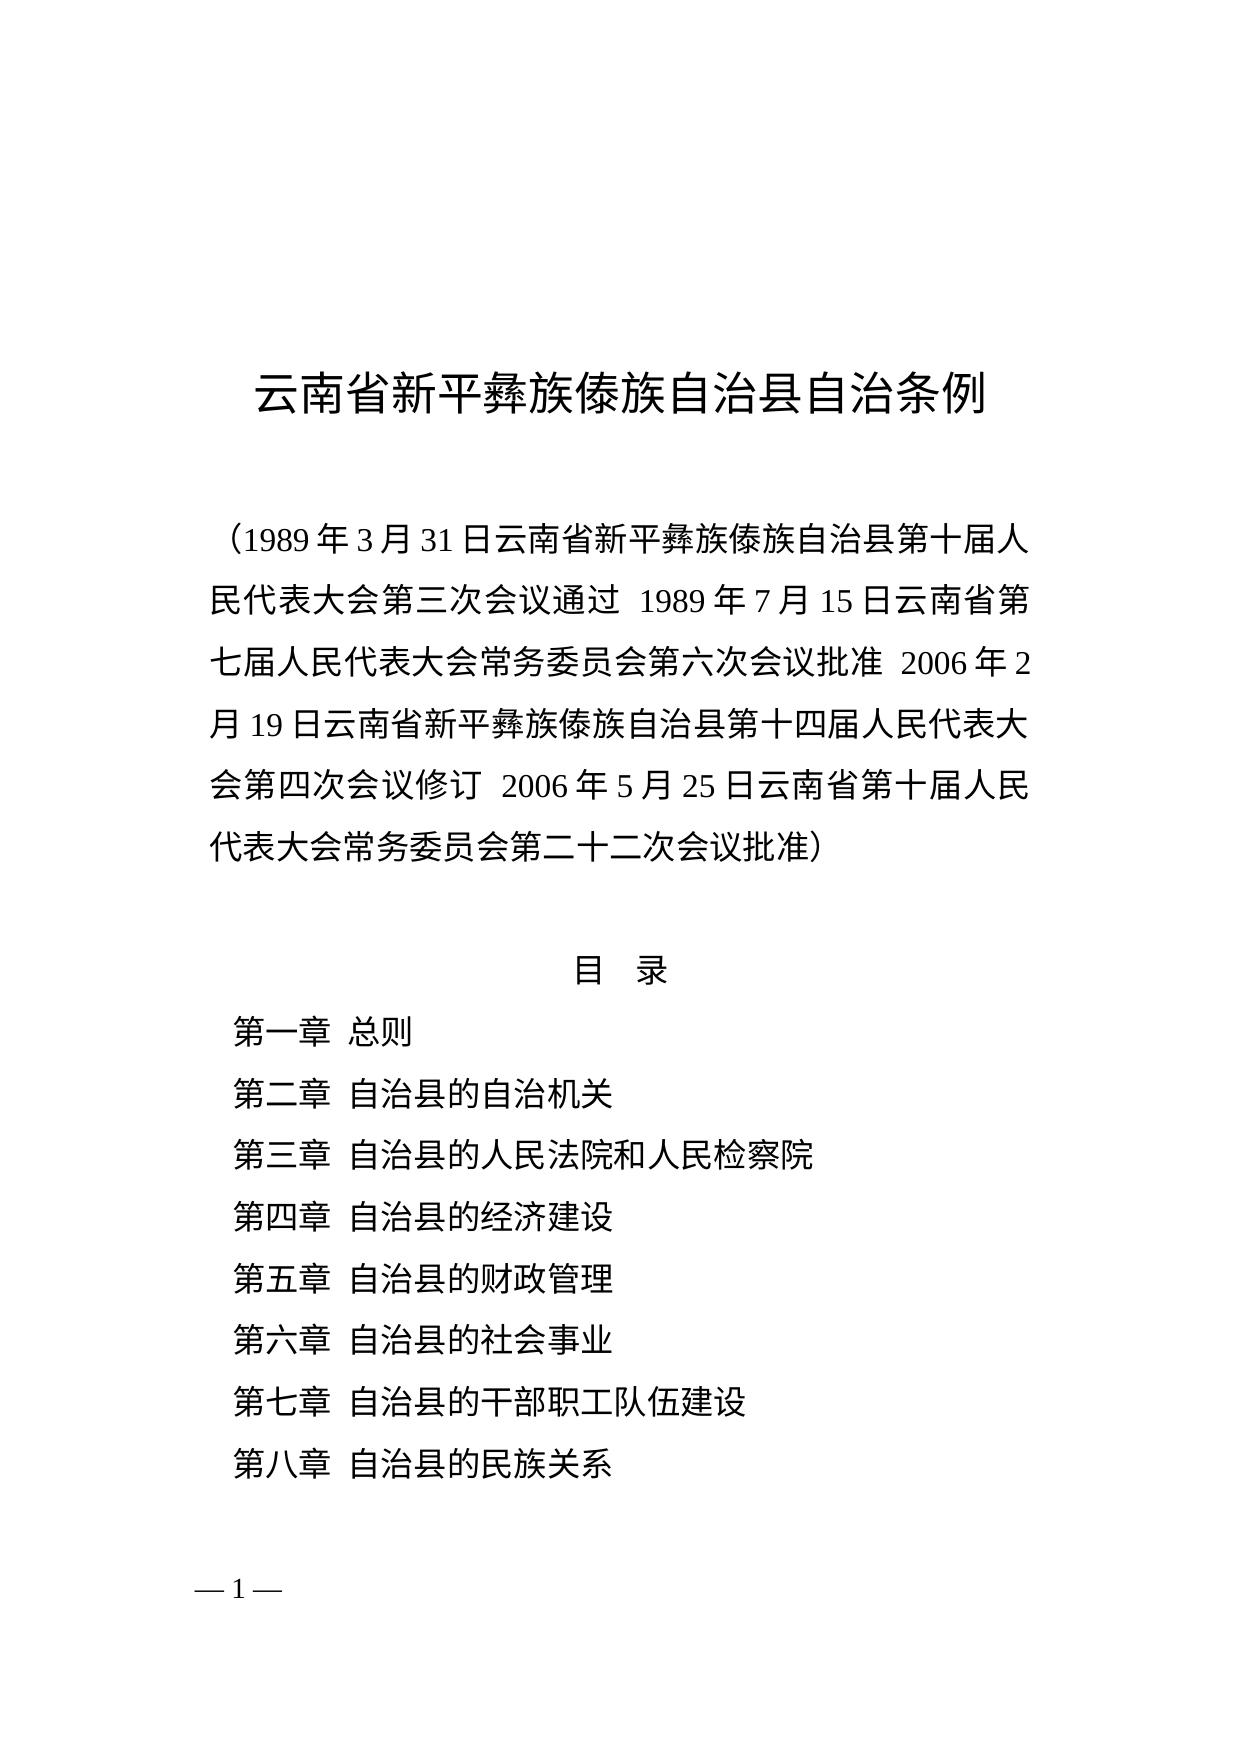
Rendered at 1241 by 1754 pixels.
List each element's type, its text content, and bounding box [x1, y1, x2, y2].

text 目 录 [165, 933, 1075, 995]
text 第一章 总则 [165, 995, 1075, 1057]
text 第四章 自治县的经济建设 [165, 1180, 1075, 1242]
text 第六章 自治县的社会事业 [165, 1303, 1075, 1365]
text （1989年3月31日云南省新平彝族傣族自治县第十届人民代表大会第三次会议通过 1989年7月15日云南省第七届人民代表大会常务委员会第六次会议批准 2006年2月19日云南省新平彝族傣族自治县第十四届人民代表大会第四次会议修订 2006年5月25日云南省第十届人民代表大会常务委员会第二十二次会议批准） [209, 502, 1031, 872]
text 第二章 自治县的自治机关 [165, 1057, 1075, 1118]
text 第五章 自治县的财政管理 [165, 1242, 1075, 1303]
text 第三章 自治县的人民法院和人民检察院 [165, 1118, 1075, 1180]
text 云南省新平彝族傣族自治县自治条例 [165, 341, 1075, 440]
text 第八章 自治县的民族关系 [165, 1427, 1075, 1488]
text 第七章 自治县的干部职工队伍建设 [165, 1365, 1075, 1427]
